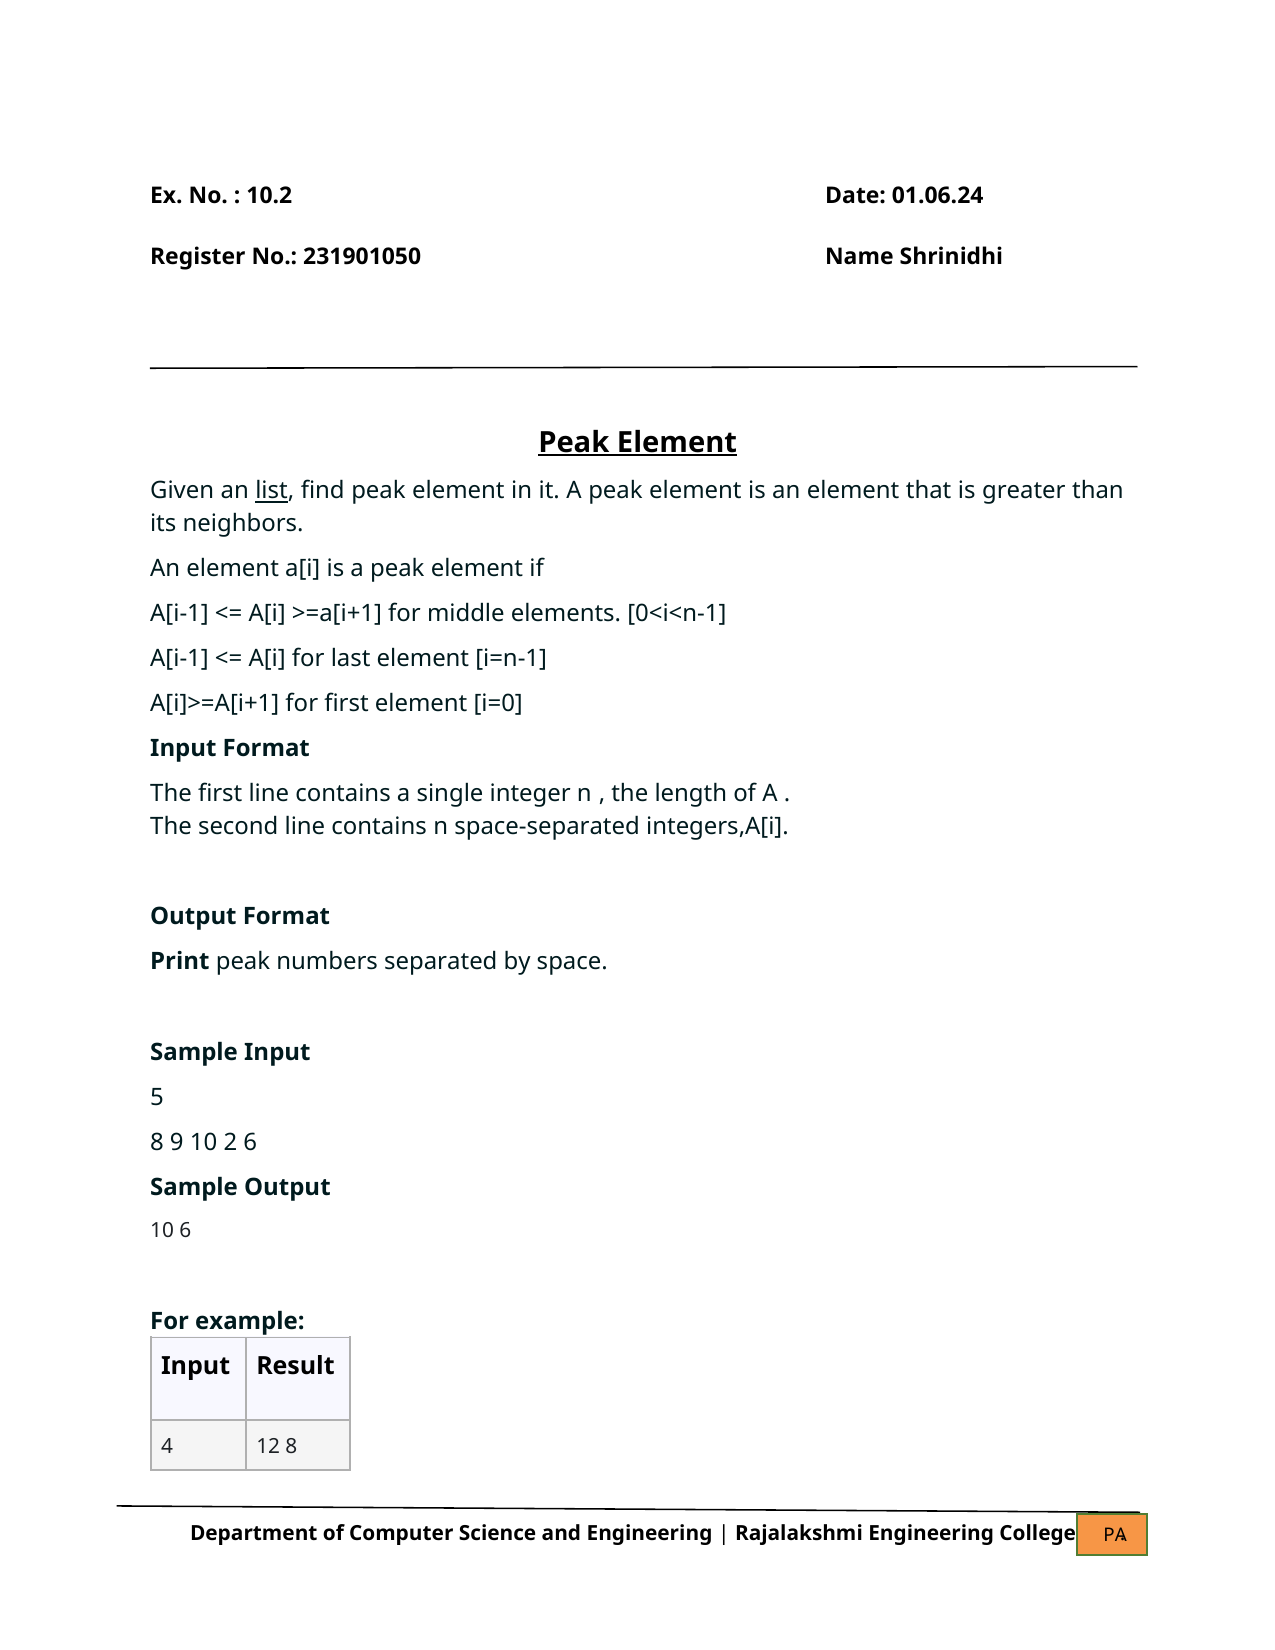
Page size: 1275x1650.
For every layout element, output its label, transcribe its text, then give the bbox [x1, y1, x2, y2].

text 10 6 [150, 1215, 1125, 1243]
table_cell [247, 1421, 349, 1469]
text Sample Input [150, 1034, 1125, 1067]
text Peak Element [150, 421, 1125, 461]
text The first line contains a single integer n , the length of A . The second line contains n space-separated integers,A[i]. [150, 776, 1125, 841]
text Input Format [150, 731, 1125, 764]
text A[i]>=A[i+1] for first element [i=0] [150, 686, 1125, 719]
text Print peak numbers separated by space. [150, 944, 1125, 977]
text An element a[i] is a peak element if [150, 551, 1125, 583]
text 8 9 10 2 6 [150, 1124, 1125, 1157]
text 5 [150, 1079, 1125, 1112]
text A[i-1] <= A[i] for last element [i=n-1] [150, 641, 1125, 673]
text Given an list, find peak element in it. A peak element is an element that is greater than its neighbors. [150, 473, 1125, 538]
text For example: [150, 1304, 1125, 1336]
text A[i-1] <= A[i] >=a[i+1] for middle elements. [0<i<n-1] [150, 596, 1125, 628]
text Ex. No. : 10.2 Date: 01.06.24 [150, 179, 1125, 210]
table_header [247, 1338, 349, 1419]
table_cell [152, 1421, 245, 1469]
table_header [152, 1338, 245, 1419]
text Output Format [150, 899, 1125, 932]
text Sample Output [150, 1170, 1125, 1202]
text Register No.: 231901050 Name Shrinidhi [150, 239, 1125, 271]
